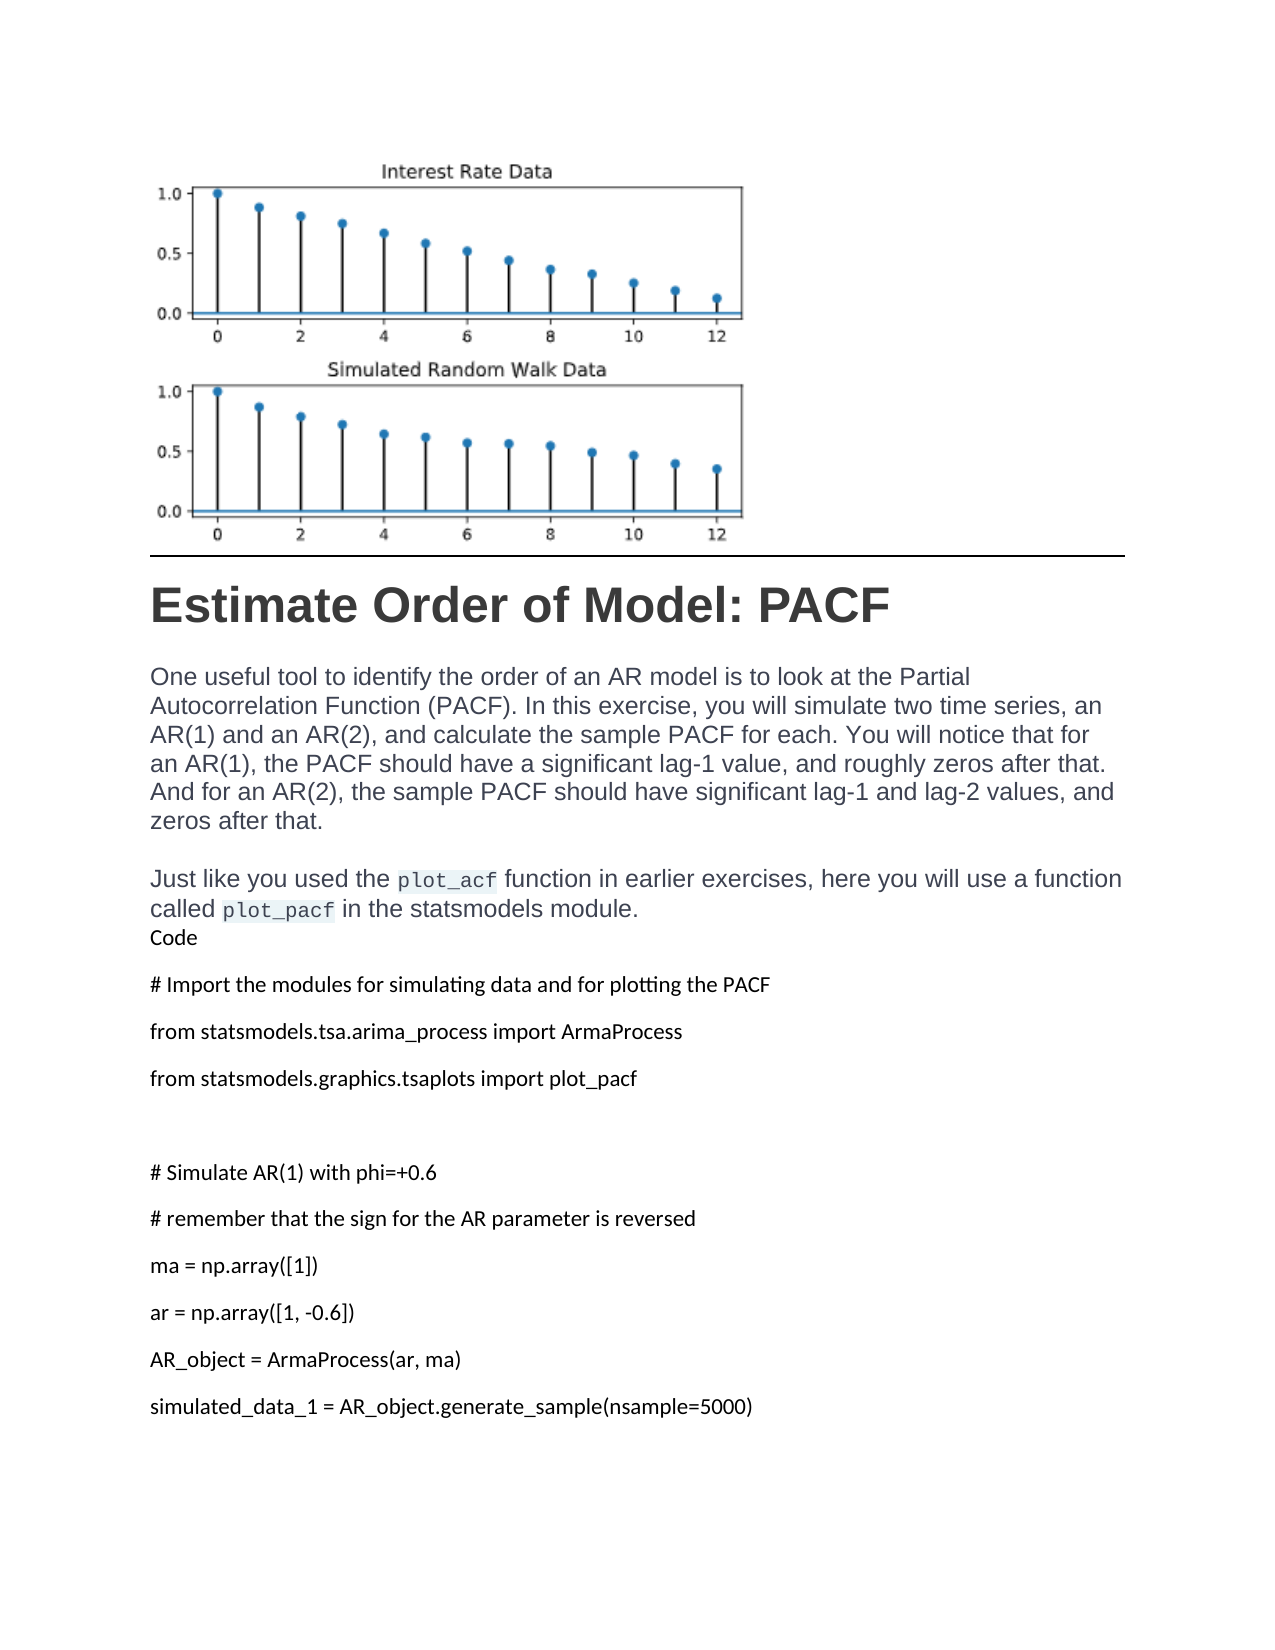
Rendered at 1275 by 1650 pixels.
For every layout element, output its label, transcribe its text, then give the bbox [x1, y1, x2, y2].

text ar = np.array([1, -0.6]) [150, 1298, 1125, 1326]
text Code [150, 923, 1125, 951]
text One useful tool to identify the order of an AR model is to look at the Partial Autocorrelation Function (PACF). In this exercise, you will simulate two time series, an AR(1) and an AR(2), and calculate the sample PACF for each. You will notice that for an AR(1), the PACF should have a significant lag-1 value, and roughly zeros after that. And for an AR(2), the sample PACF should have significant lag-1 and lag-2 values, and zeros after that. [150, 662, 1125, 835]
text # remember that the sign for the AR parameter is reversed [150, 1204, 1125, 1233]
text # Import the modules for simulating data and for plotting the PACF [150, 970, 1125, 998]
text from statsmodels.graphics.tsaplots import plot_pacf [150, 1064, 1125, 1092]
picture [150, 150, 755, 554]
text simulated_data_1 = AR_object.generate_sample(nsample=5000) [150, 1392, 1125, 1420]
text # Simulate AR(1) with phi=+0.6 [150, 1158, 1125, 1186]
text AR_object = ArmaProcess(ar, ma) [150, 1345, 1125, 1373]
text ma = np.array([1]) [150, 1251, 1125, 1279]
text Just like you used the plot_acf function in earlier exercises, here you will use a function called plot_pacf in the statsmodels module. [150, 864, 1125, 923]
text from statsmodels.tsa.arima_process import ArmaProcess [150, 1017, 1125, 1045]
subtitle Estimate Order of Model: PACF [150, 576, 1125, 633]
